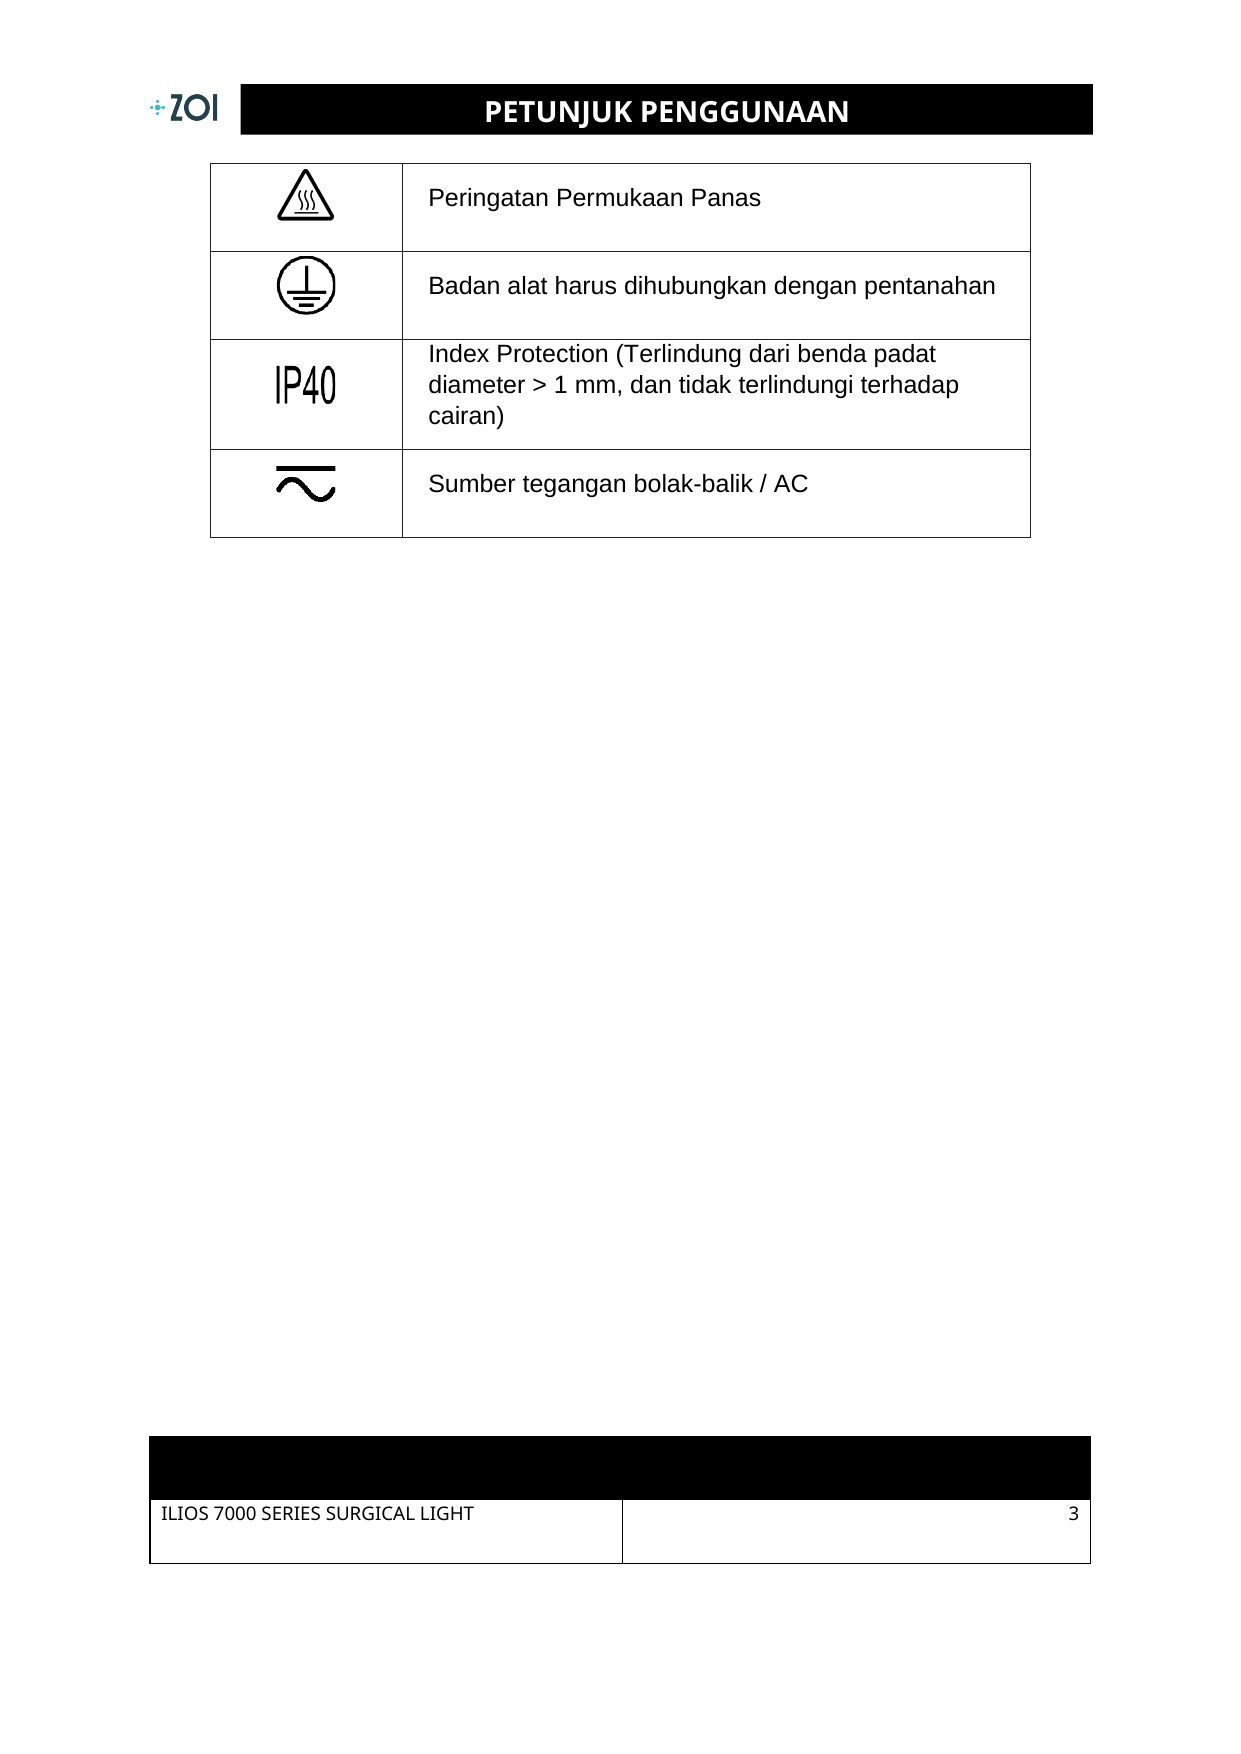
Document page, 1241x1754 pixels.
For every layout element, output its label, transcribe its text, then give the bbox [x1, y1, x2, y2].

table_cell Badan alat harus dihubungkan dengan pentanahan [403, 252, 1030, 339]
picture [276, 256, 336, 315]
table_cell [211, 252, 402, 339]
picture [150, 94, 218, 121]
table_cell [211, 340, 402, 449]
picture [276, 167, 336, 227]
table_cell [211, 450, 402, 537]
table_cell Sumber tegangan bolak-balik / AC [403, 450, 1030, 537]
table_cell Index Protection (Terlindung dari benda padat diameter > 1 mm, dan tidak terlindungi terhadap cairan) [403, 340, 1030, 449]
table_cell [211, 164, 402, 251]
table_cell Peringatan Permukaan Panas [403, 164, 1030, 251]
picture [276, 466, 336, 502]
